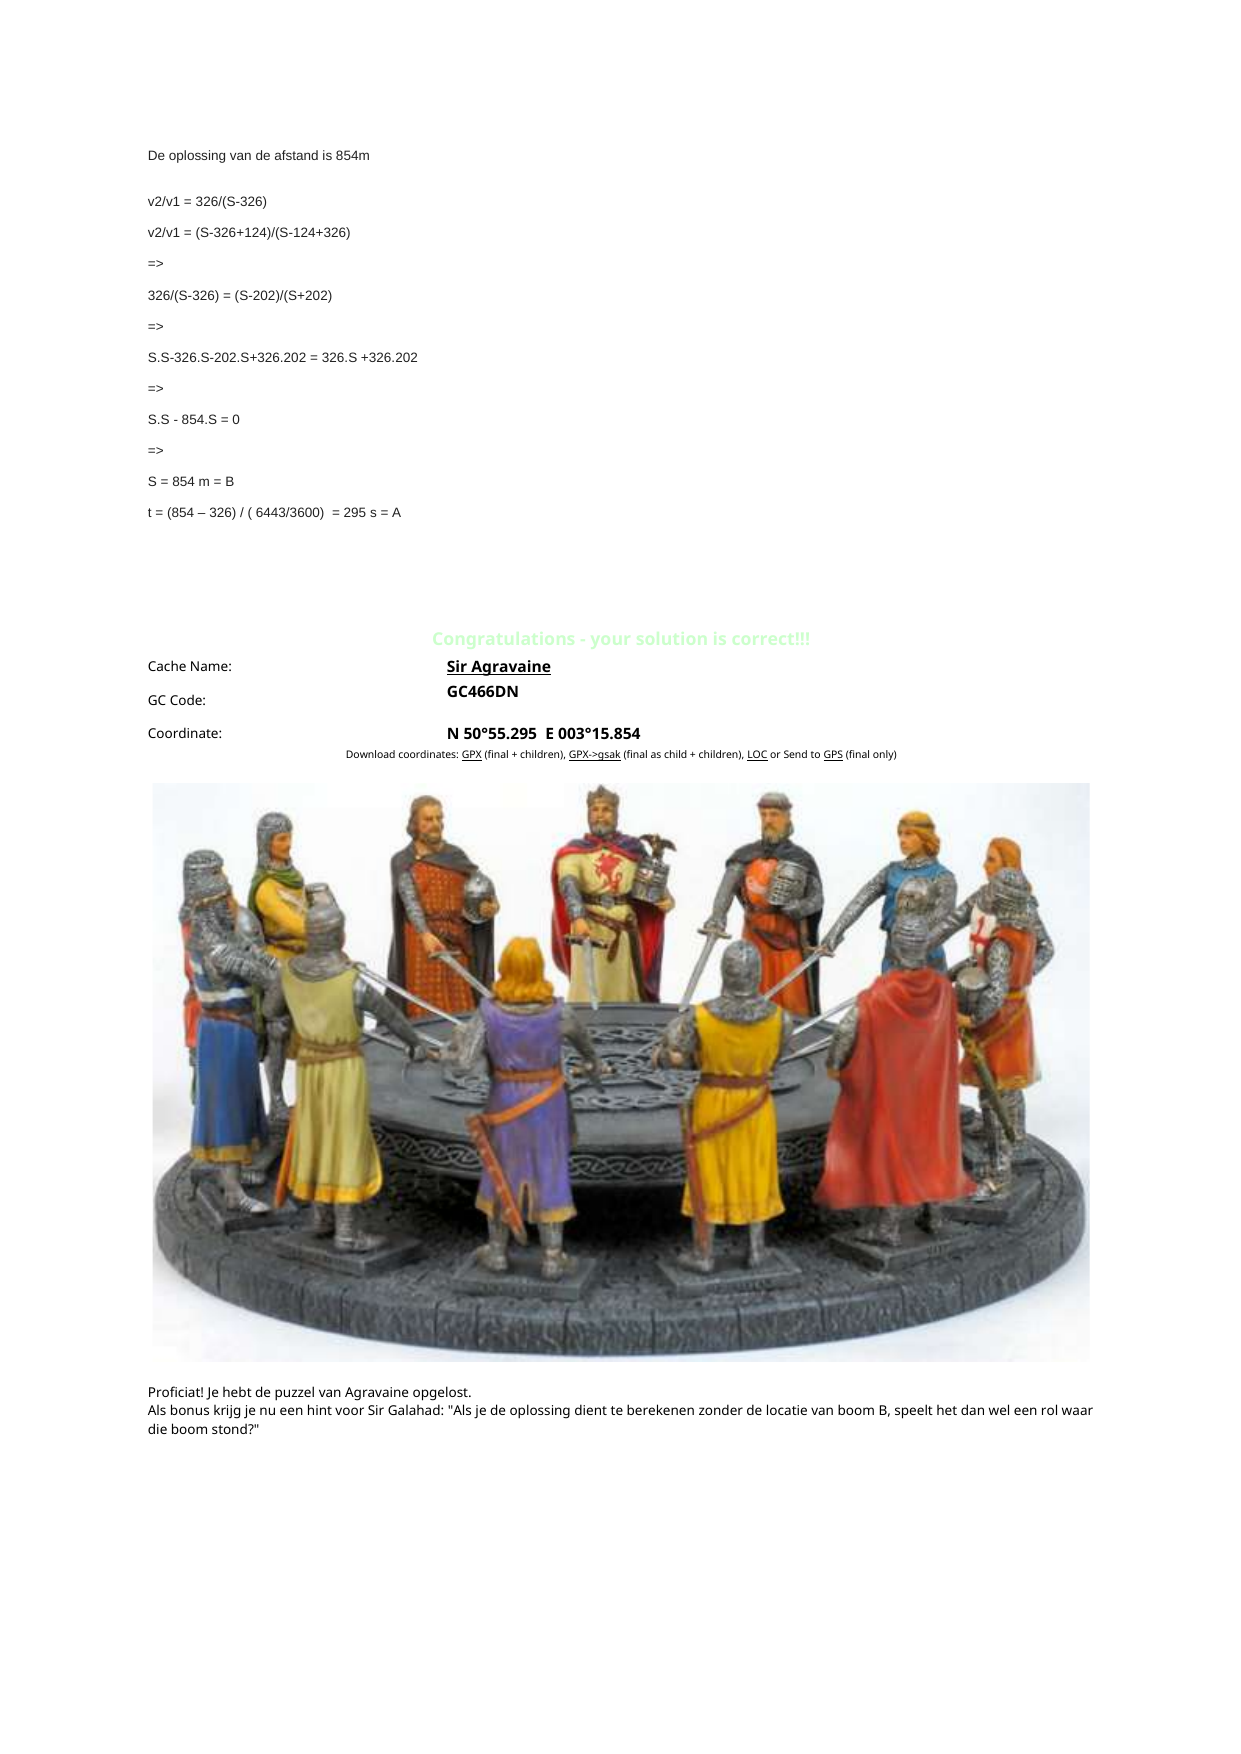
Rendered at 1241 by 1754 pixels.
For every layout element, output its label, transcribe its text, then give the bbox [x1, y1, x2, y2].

text => [148, 380, 1093, 396]
table_header Congratulations - your solution is correct!!! [146, 626, 1096, 654]
table_cell Coordinate: [146, 722, 445, 746]
table_cell GC Code: [146, 679, 445, 722]
text S = 854 m = B [148, 473, 1093, 489]
table_cell N 50°55.295 E 003°15.854 [445, 722, 1096, 746]
table_cell Proficiat! Je hebt de puzzel van Agravaine opgelost. Als bonus krijg je nu een hint voor Sir Galahad: "Als je de oplossing dient te berekenen zonder de locatie van boom B, speelt het dan wel een rol waar die boom stond?" [146, 1363, 1096, 1440]
text S.S - 854.S = 0 [148, 411, 1093, 427]
text v2/v1 = (S-326+124)/(S-124+326) [148, 225, 1093, 241]
text De oplossing van de afstand is 854m [148, 148, 1093, 163]
text S.S-326.S-202.S+326.202 = 326.S +326.202 [148, 349, 1093, 365]
table_cell Download coordinates: GPX (final + children), GPX->gsak (final as child + children), LOC or Send to GPS (final only) [146, 746, 1096, 763]
table_cell [445, 654, 1096, 679]
table_cell [146, 763, 1096, 1363]
text t = (854 – 326) / ( 6443/3600) = 295 s = A [148, 504, 1093, 520]
text => [148, 442, 1093, 458]
text => [148, 256, 1093, 272]
text v2/v1 = 326/(S-326) [148, 194, 1093, 210]
text => [148, 318, 1093, 334]
text 326/(S-326) = (S-202)/(S+202) [148, 287, 1093, 303]
table_cell Cache Name: [146, 654, 445, 679]
table_cell GC466DN [445, 679, 1096, 722]
picture [152, 783, 1090, 1362]
